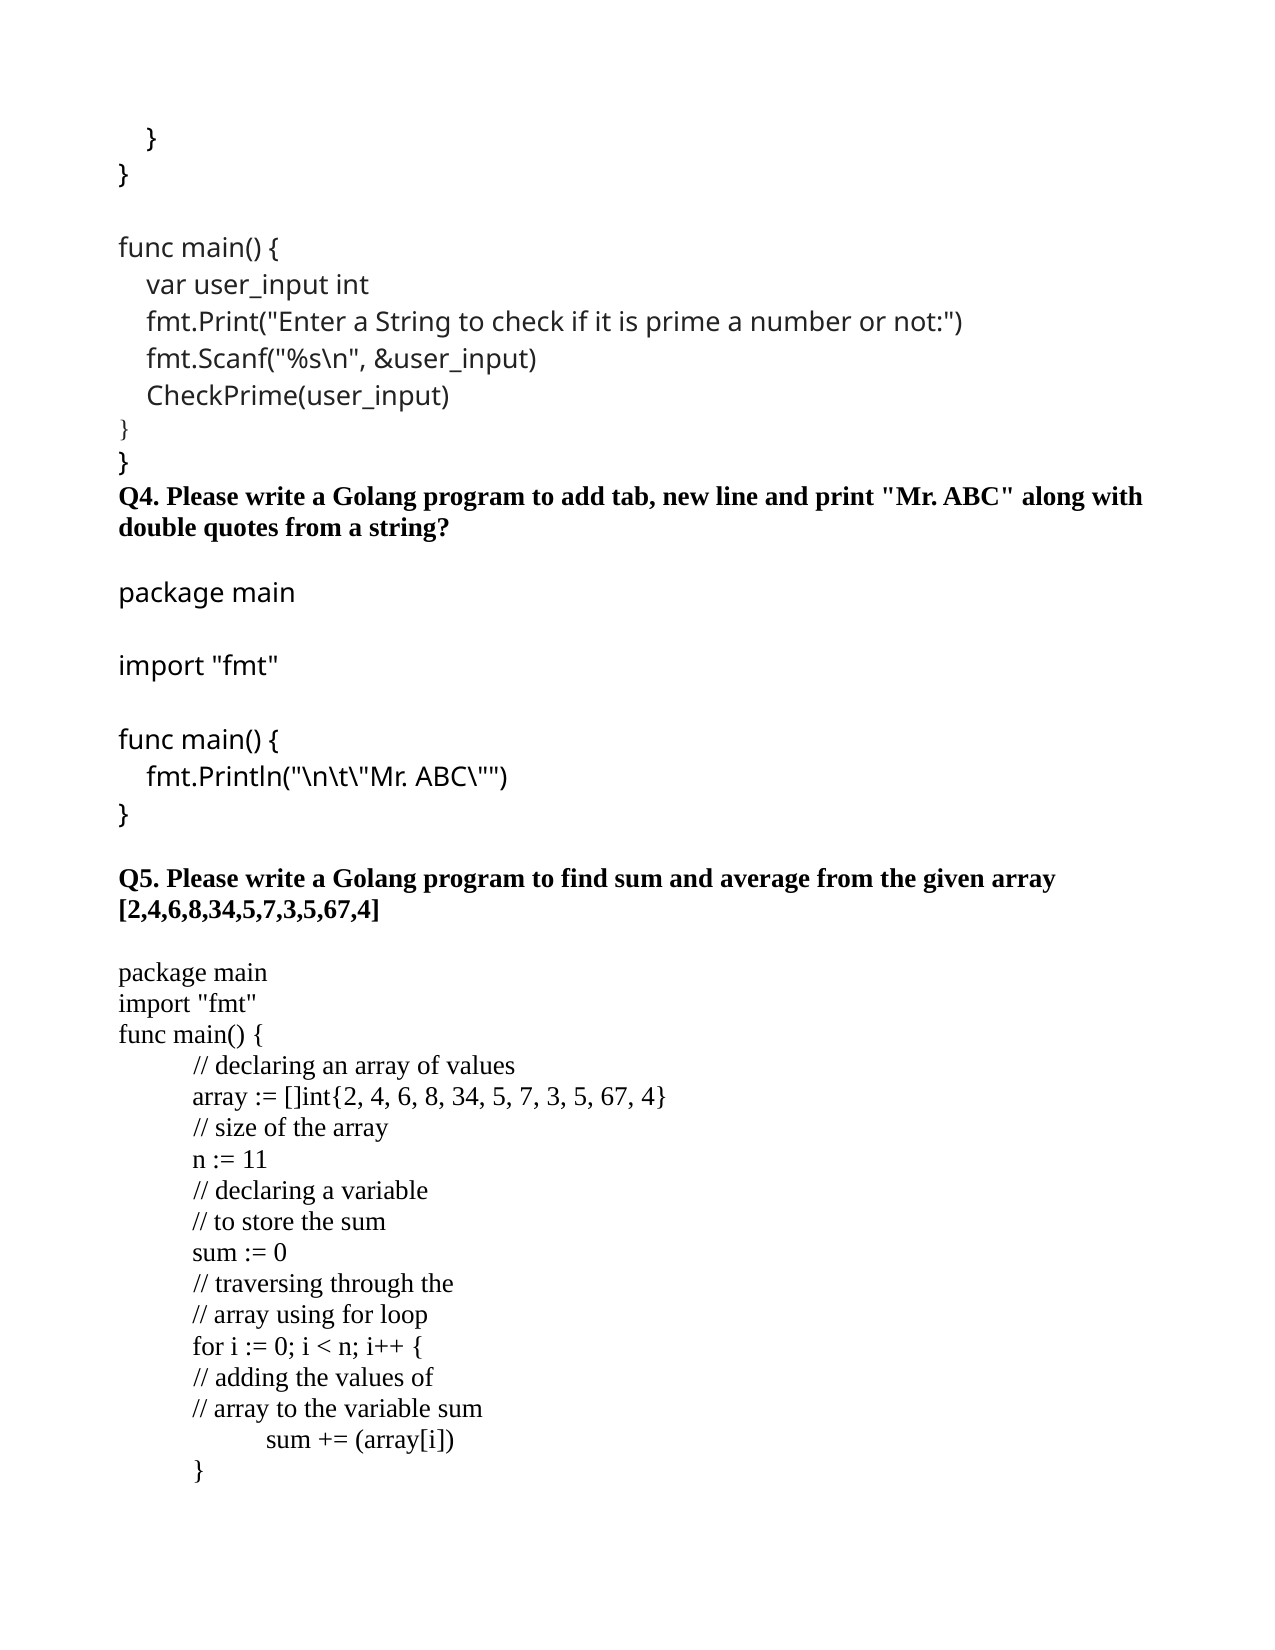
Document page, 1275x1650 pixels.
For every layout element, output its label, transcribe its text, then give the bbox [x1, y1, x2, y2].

text sum += (array[i]) [118, 1423, 1157, 1454]
text func main() { [118, 1018, 1157, 1049]
text // adding the values of [118, 1361, 1157, 1392]
text Q4. Please write a Golang program to add tab, new line and print "Mr. ABC" along with double quotes from a string? [118, 480, 1157, 542]
text // to store the sum [118, 1205, 1157, 1236]
text array := []int{2, 4, 6, 8, 34, 5, 7, 3, 5, 67, 4} [118, 1080, 1157, 1112]
text for i := 0; i < n; i++ { [118, 1329, 1157, 1361]
text } [118, 794, 1157, 831]
text fmt.Scanf("%s\n", &user_input) [118, 339, 1157, 376]
text fmt.Print("Enter a String to check if it is prime a number or not:") [118, 302, 1157, 339]
text package main [118, 956, 1157, 987]
text Q5. Please write a Golang program to find sum and average from the given array [2,4,6,8,34,5,7,3,5,67,4] [118, 862, 1157, 925]
text // array to the variable sum [118, 1392, 1157, 1423]
text func main() { [118, 721, 1157, 757]
text import "fmt" [118, 987, 1157, 1018]
text } [118, 413, 1157, 443]
text } [118, 118, 1157, 155]
text n := 11 [118, 1143, 1157, 1174]
text // declaring an array of values [118, 1049, 1157, 1080]
text // traversing through the [118, 1267, 1157, 1298]
text } [118, 1454, 1157, 1485]
text CheckPrime(user_input) [118, 376, 1157, 413]
text fmt.Println("\n\t\"Mr. ABC\"") [118, 757, 1157, 794]
text var user_input int [118, 266, 1157, 302]
text // size of the array [118, 1112, 1157, 1143]
text // declaring a variable [118, 1174, 1157, 1205]
text package main [118, 573, 1157, 610]
text } [118, 443, 1157, 480]
text import "fmt" [118, 647, 1157, 684]
text } [118, 155, 1157, 192]
text // array using for loop [118, 1298, 1157, 1329]
text func main() { [118, 229, 1157, 266]
text sum := 0 [118, 1236, 1157, 1267]
